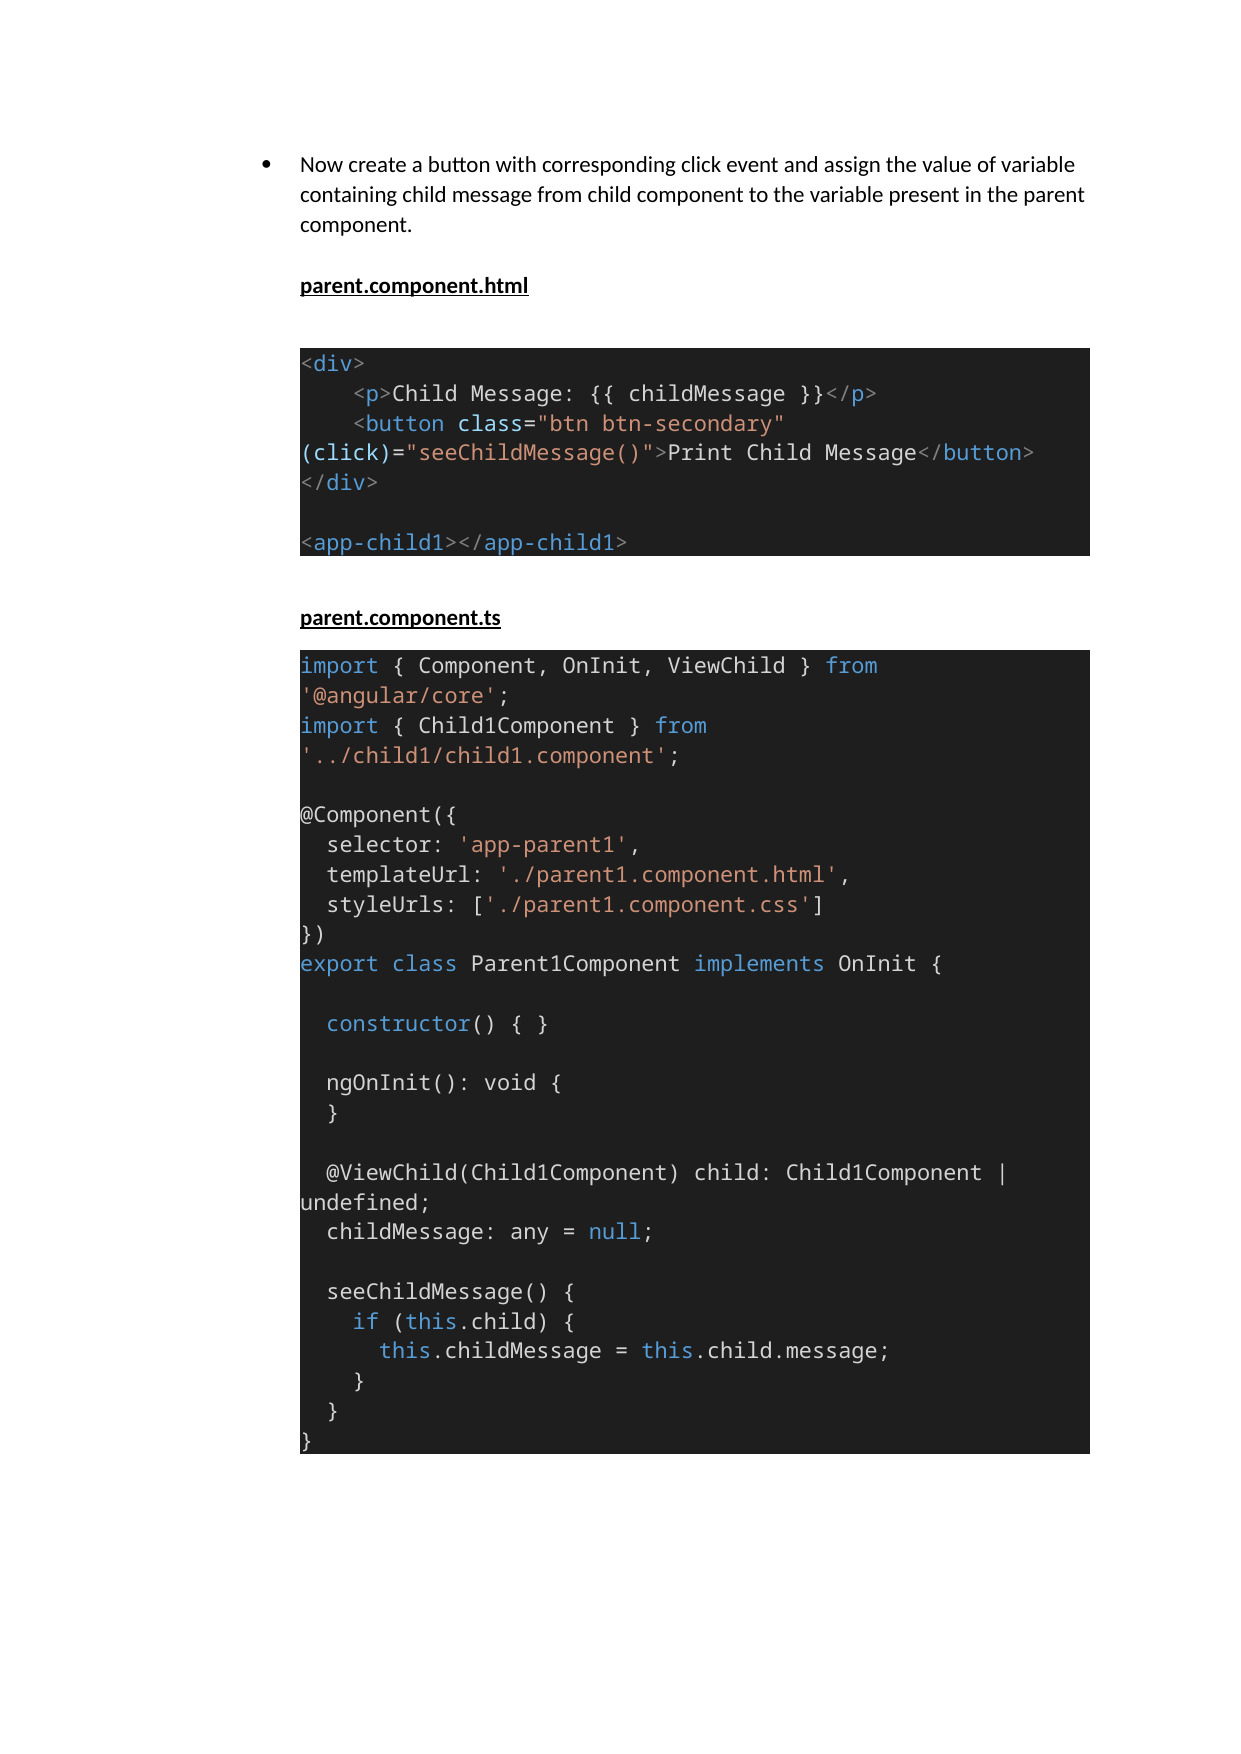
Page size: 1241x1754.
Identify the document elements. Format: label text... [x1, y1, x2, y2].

text } [300, 1097, 1090, 1127]
text } [300, 1365, 1090, 1395]
text } [300, 1395, 1090, 1425]
text <app-child1></app-child1> [300, 527, 1090, 556]
text export class Parent1Component implements OnInit { [300, 948, 1090, 978]
text @Component({ [300, 799, 1090, 829]
text ngOnInit(): void { [300, 1067, 1090, 1097]
text styleUrls: ['./parent1.component.css'] [300, 888, 1090, 918]
list Now create a button with corresponding click event and assign the value of variable containing child message from child component to the variable present in the parent component. [262, 150, 1090, 238]
text @ViewChild(Child1Component) child: Child1Component | undefined; [300, 1157, 1090, 1216]
text } [300, 1425, 1090, 1454]
text if (this.child) { [300, 1306, 1090, 1335]
text <p>Child Message: {{ childMessage }}</p> [300, 378, 1090, 407]
list parent.component.html [300, 271, 1090, 299]
text <button class="btn btn-secondary" (click)="seeChildMessage()">Print Child Message</button> [300, 407, 1090, 467]
text parent.component.ts [150, 603, 1090, 631]
text import { Component, OnInit, ViewChild } from '@angular/core'; [300, 650, 1090, 710]
text import { Child1Component } from '../child1/child1.component'; [300, 710, 1090, 769]
text templateUrl: './parent1.component.html', [300, 859, 1090, 888]
text }) [300, 918, 1090, 948]
text selector: 'app-parent1', [300, 829, 1090, 859]
text <div> [300, 348, 1090, 378]
text </div> [300, 467, 1090, 497]
text childMessage: any = null; [300, 1216, 1090, 1246]
text constructor() { } [300, 1008, 1090, 1037]
text seeChildMessage() { [300, 1276, 1090, 1306]
text this.childMessage = this.child.message; [300, 1335, 1090, 1365]
